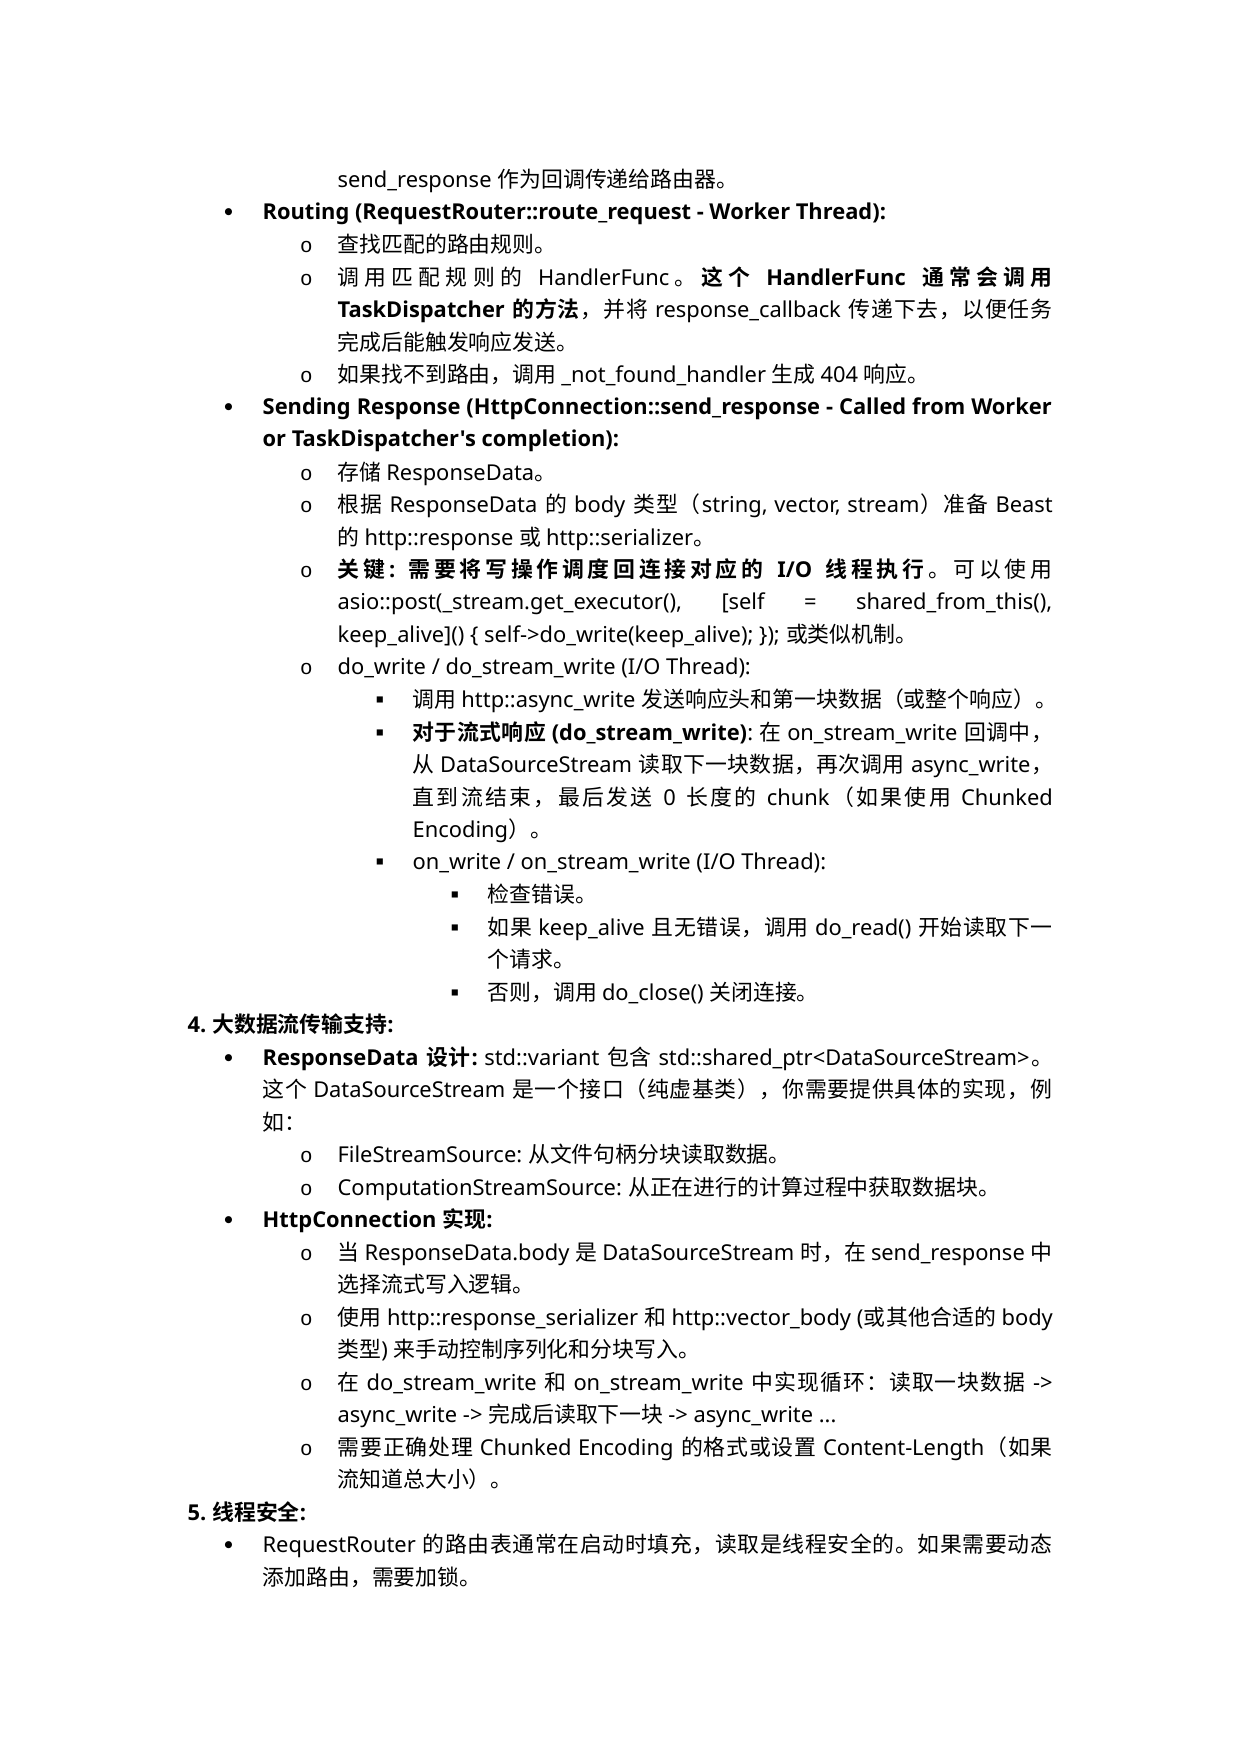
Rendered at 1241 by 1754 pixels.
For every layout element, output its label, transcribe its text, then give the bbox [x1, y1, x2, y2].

list 否则，调用 do_close() 关闭连接。 [450, 974, 1053, 1007]
list 检查错误。 [450, 877, 1053, 909]
list Sending Response (HttpConnection::send_response - Called from Worker or TaskDispatcher's completion): [225, 389, 1053, 454]
list ResponseData 设计: std::variant 包含 std::shared_ptr<DataSourceStream>。这个 DataSourceStream 是一个接口（纯虚基类），你需要提供具体的实现，例如： [225, 1039, 1053, 1137]
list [300, 162, 1053, 194]
list 需要正确处理 Chunked Encoding 的格式或设置 Content-Length（如果流知道总大小）。 [300, 1429, 1053, 1494]
list 调用 http::async_write 发送响应头和第一块数据（或整个响应）。 [375, 682, 1053, 714]
list on_write / on_stream_write (I/O Thread): [375, 844, 1053, 877]
list 关键: 需要将写操作调度回连接对应的 I/O 线程执行。可以使用 asio::post(_stream.get_executor(), [self = shared_from_this(), keep_alive]() { self->do_write(keep_alive); }); 或类似机制。 [300, 552, 1053, 649]
list ComputationStreamSource: 从正在进行的计算过程中获取数据块。 [300, 1169, 1053, 1202]
list 查找匹配的路由规则。 [300, 227, 1053, 259]
list RequestRouter 的路由表通常在启动时填充，读取是线程安全的。如果需要动态添加路由，需要加锁。 [225, 1527, 1053, 1592]
list 如果找不到路由，调用 _not_found_handler 生成 404 响应。 [300, 357, 1053, 389]
list 当 ResponseData.body 是 DataSourceStream 时，在 send_response 中选择流式写入逻辑。 [300, 1234, 1053, 1299]
list 使用 http::response_serializer 和 http::vector_body (或其他合适的 body 类型) 来手动控制序列化和分块写入。 [300, 1299, 1053, 1364]
text 4. 大数据流传输支持: [187, 1007, 1053, 1039]
list 如果 keep_alive 且无错误，调用 do_read() 开始读取下一个请求。 [450, 909, 1053, 974]
list 根据 ResponseData 的 body 类型（string, vector, stream）准备 Beast 的 http::response 或 http::serializer。 [300, 487, 1053, 552]
list HttpConnection 实现: [225, 1202, 1053, 1234]
list 存储 ResponseData。 [300, 454, 1053, 487]
text 5. 线程安全: [187, 1494, 1053, 1527]
list 对于流式响应 (do_stream_write): 在 on_stream_write 回调中，从 DataSourceStream 读取下一块数据，再次调用 async_write，直到流结束，最后发送 0 长度的 chunk（如果使用 Chunked Encoding）。 [375, 714, 1053, 844]
list 调用匹配规则的 HandlerFunc。这个 HandlerFunc 通常会调用 TaskDispatcher 的方法，并将 response_callback 传递下去，以便任务完成后能触发响应发送。 [300, 259, 1053, 357]
list FileStreamSource: 从文件句柄分块读取数据。 [300, 1137, 1053, 1169]
list 在 do_stream_write 和 on_stream_write 中实现循环：读取一块数据 -> async_write -> 完成后读取下一块 -> async_write ... [300, 1364, 1053, 1429]
list do_write / do_stream_write (I/O Thread): [300, 649, 1053, 682]
list Routing (RequestRouter::route_request - Worker Thread): [225, 194, 1053, 227]
